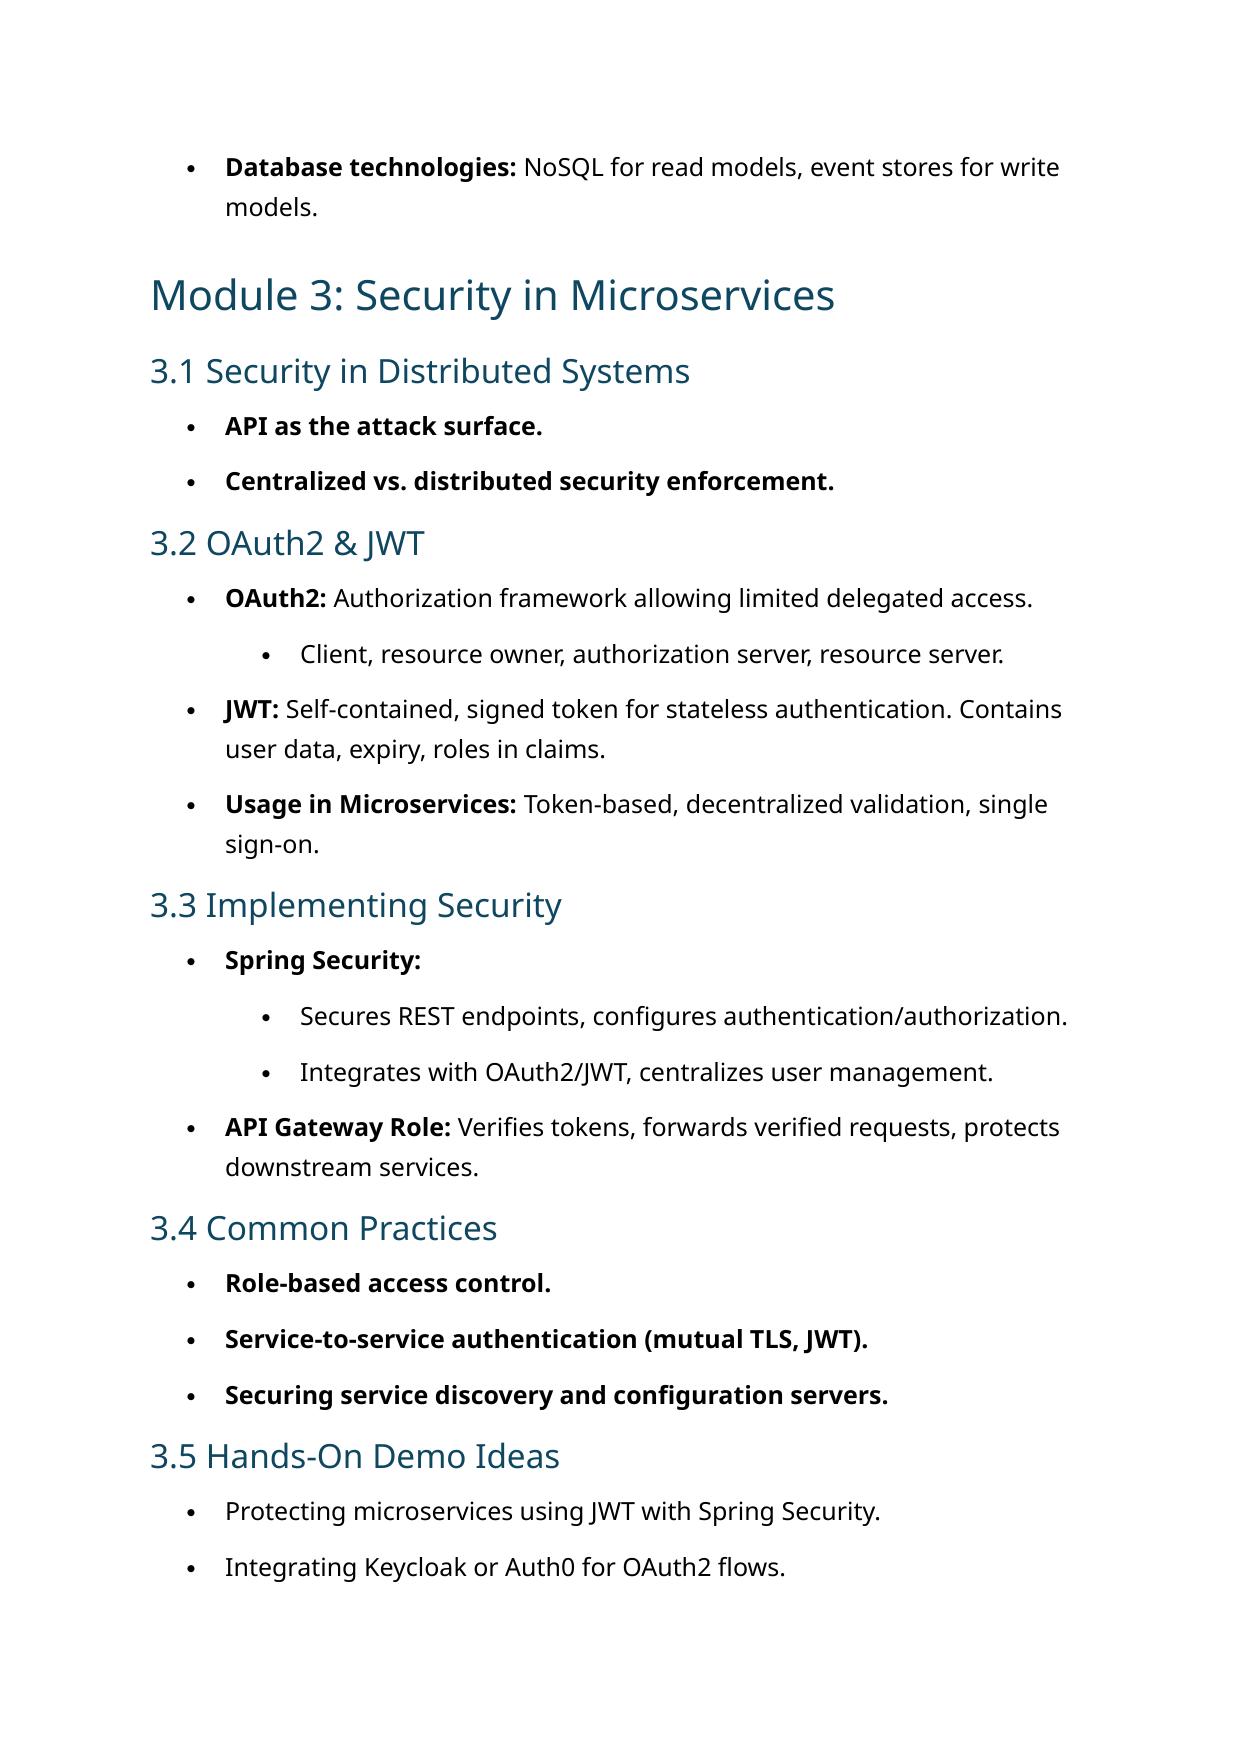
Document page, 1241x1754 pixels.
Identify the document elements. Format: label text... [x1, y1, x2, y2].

subtitle Module 3: Security in Microservices [150, 266, 1090, 323]
subtitle 3.3 Implementing Security [150, 882, 1090, 927]
list Integrates with OAuth2/JWT, centralizes user management. [262, 1054, 1090, 1088]
list Role-based access control. [187, 1266, 1090, 1300]
list OAuth2: Authorization framework allowing limited delegated access. [187, 580, 1090, 614]
list Database technologies: NoSQL for read models, event stores for write models. [187, 150, 1090, 223]
subtitle 3.2 OAuth2 & JWT [150, 520, 1090, 565]
list API Gateway Role: Verifies tokens, forwards verified requests, protects downstream services. [187, 1110, 1090, 1183]
list Integrating Keycloak or Auth0 for OAuth2 flows. [187, 1549, 1090, 1583]
list Usage in Microservices: Token-based, decentralized validation, single sign-on. [187, 787, 1090, 860]
list Spring Security: [187, 943, 1090, 977]
list Securing service discovery and configuration servers. [187, 1377, 1090, 1411]
list Centralized vs. distributed security enforcement. [187, 464, 1090, 498]
subtitle 3.5 Hands-On Demo Ideas [150, 1433, 1090, 1478]
subtitle 3.4 Common Practices [150, 1205, 1090, 1251]
subtitle 3.1 Security in Distributed Systems [150, 348, 1090, 393]
list Service-to-service authentication (mutual TLS, JWT). [187, 1321, 1090, 1356]
list JWT: Self-contained, signed token for stateless authentication. Contains user data, expiry, roles in claims. [187, 692, 1090, 765]
list API as the attack surface. [187, 408, 1090, 442]
list Secures REST endpoints, configures authentication/authorization. [262, 998, 1090, 1032]
list Protecting microservices using JWT with Spring Security. [187, 1494, 1090, 1528]
list Client, resource owner, authorization server, resource server. [262, 636, 1090, 670]
